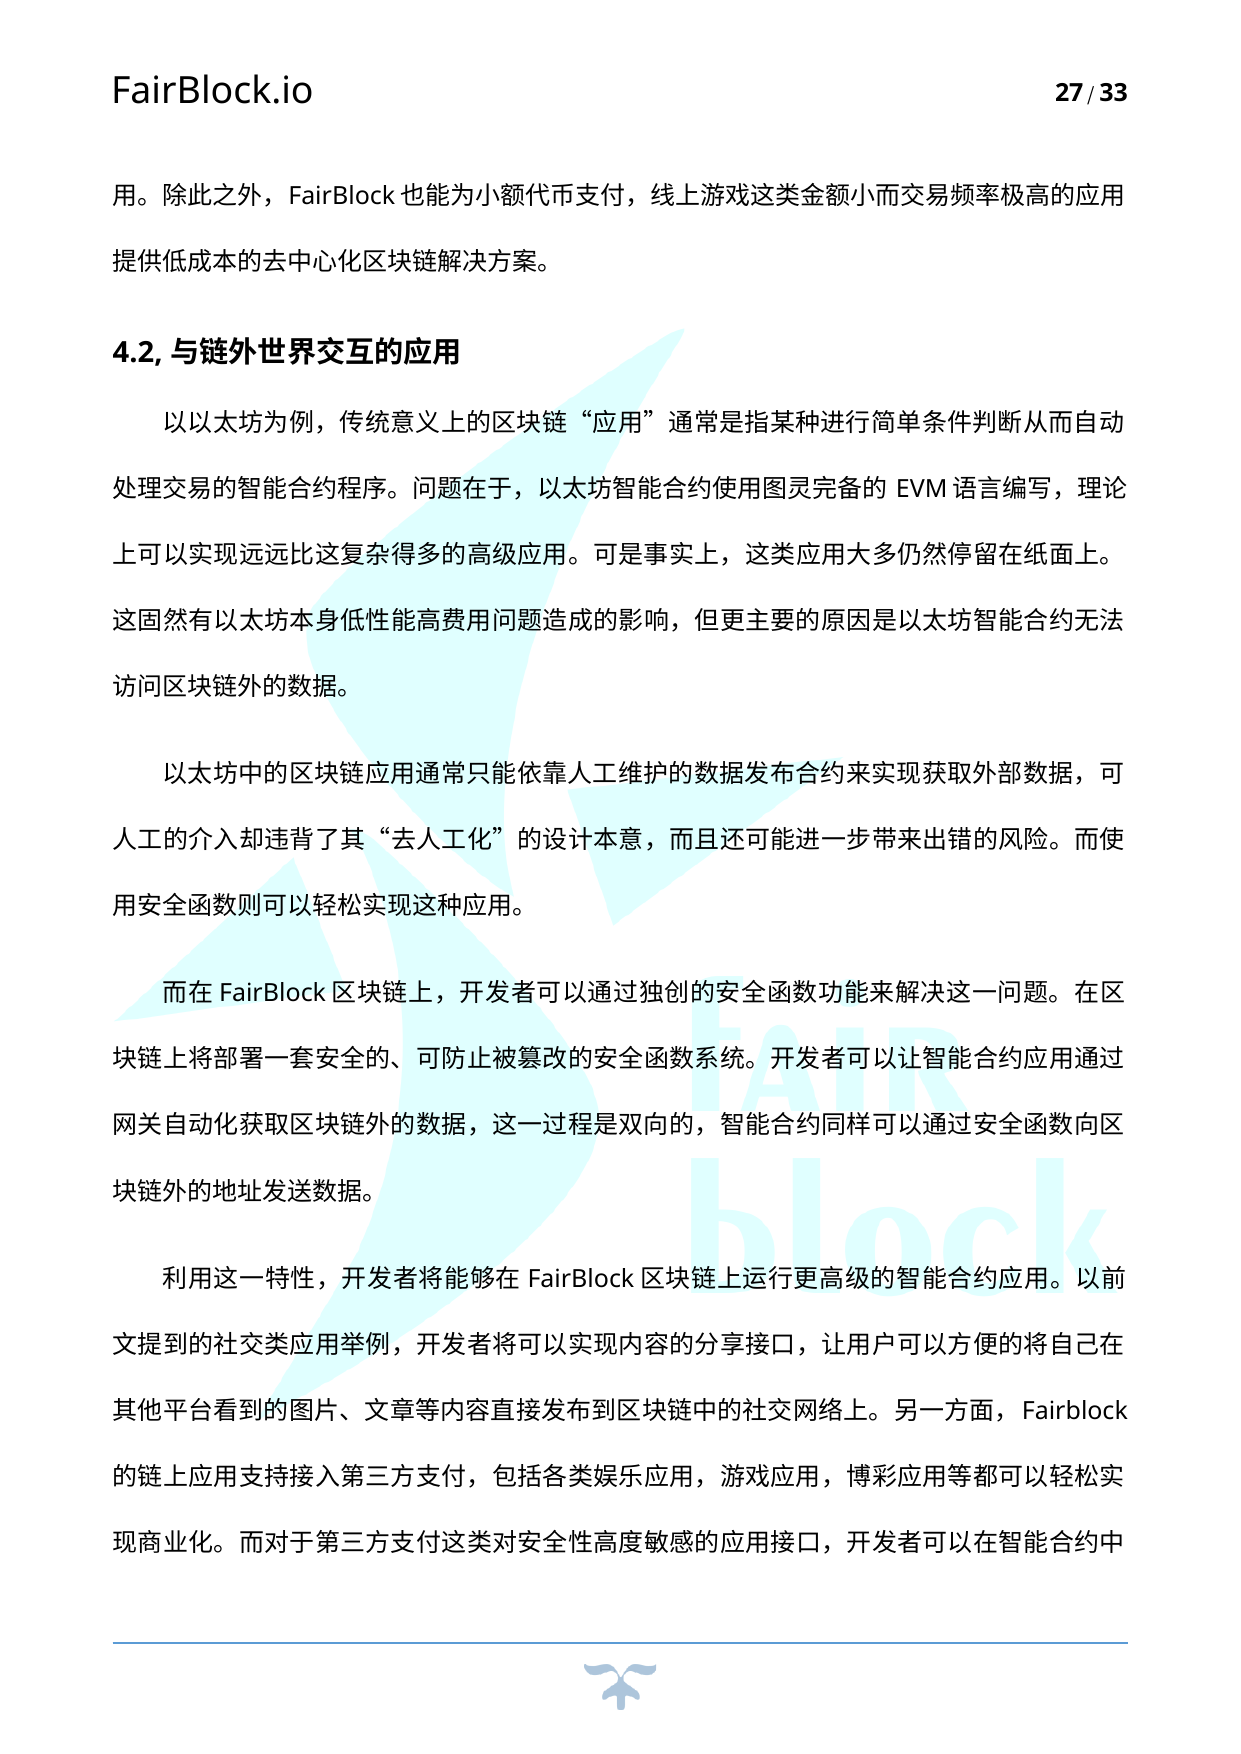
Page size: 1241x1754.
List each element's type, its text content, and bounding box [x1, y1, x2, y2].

list 以太坊中的区块链应用通常只能依靠人工维护的数据发布合约来实现获取外部数据，可人工的介入却违背了其“去人工化”的设计本意，而且还可能进一步带来出错的风险。而使用安全函数则可以轻松实现这种应用。 [112, 750, 1128, 926]
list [112, 172, 1128, 282]
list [112, 1254, 1128, 1563]
text 4.2, 与链外世界交互的应用 [112, 327, 1128, 371]
list 以以太坊为例，传统意义上的区块链“应用”通常是指某种进行简单条件判断从而自动处理交易的智能合约程序。问题在于，以太坊智能合约使用图灵完备的EVM语言编写，理论上可以实现远远比这复杂得多的高级应用。可是事实上，这类应用大多仍然停留在纸面上。这固然有以太坊本身低性能高费用问题造成的影响，但更主要的原因是以太坊智能合约无法访问区块链外的数据。 [112, 398, 1128, 707]
list 而在FairBlock区块链上，开发者可以通过独创的安全函数功能来解决这一问题。在区块链上将部署一套安全的、可防止被篡改的安全函数系统。开发者可以让智能合约应用通过网关自动化获取区块链外的数据，这一过程是双向的，智能合约同样可以通过安全函数向区块链外的地址发送数据。 [112, 969, 1128, 1211]
